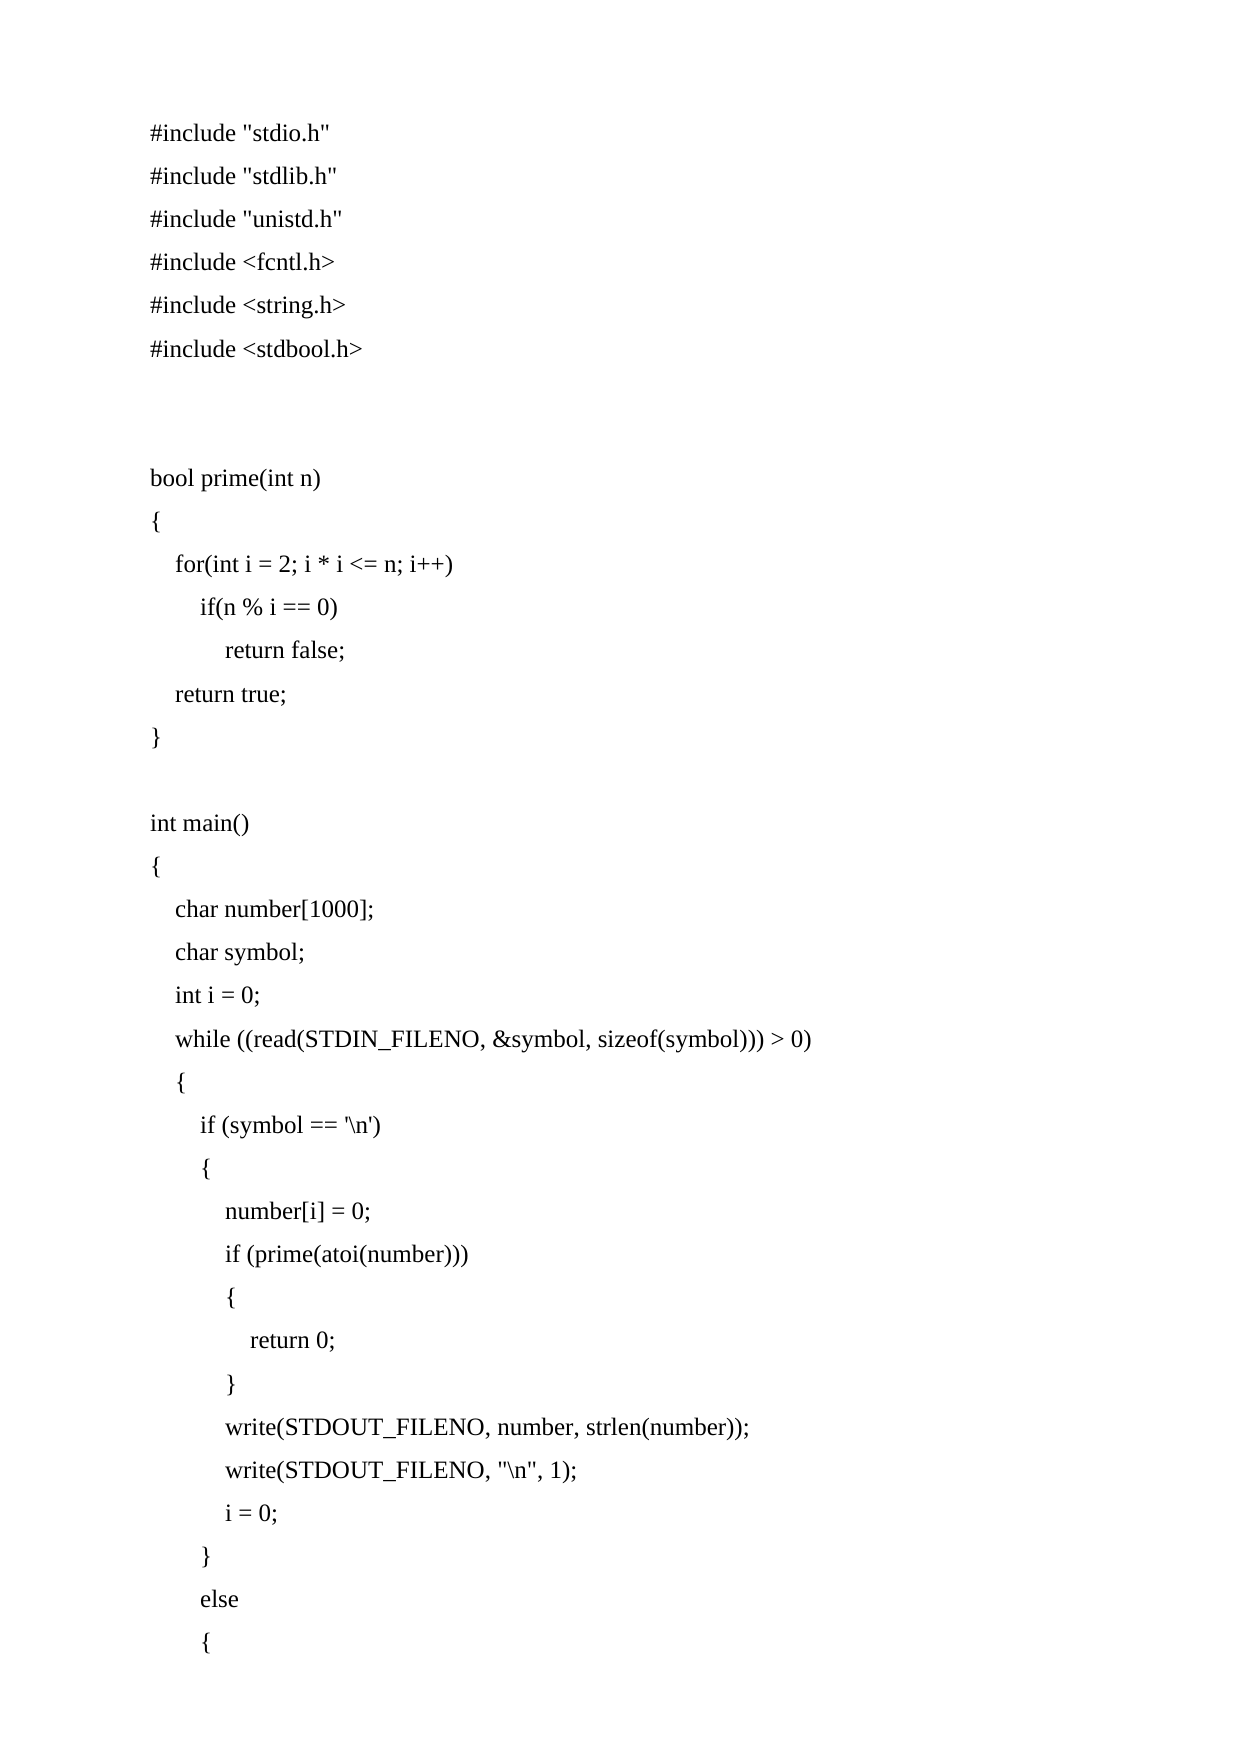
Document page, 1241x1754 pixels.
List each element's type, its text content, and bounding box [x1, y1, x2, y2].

text { [75, 851, 1165, 880]
text return false; [75, 636, 1165, 664]
text return true; [75, 679, 1165, 707]
text } [75, 1369, 1165, 1397]
text char symbol; [75, 937, 1165, 966]
text if (prime(atoi(number))) [75, 1239, 1165, 1268]
text if(n % i == 0) [75, 592, 1165, 621]
text int i = 0; [75, 981, 1165, 1009]
text return 0; [75, 1326, 1165, 1354]
text #include "stdio.h" [75, 118, 1165, 147]
text write(STDOUT_FILENO, "\n", 1); [75, 1455, 1165, 1484]
text if (symbol == '\n') [75, 1110, 1165, 1139]
text #include <stdbool.h> [75, 334, 1165, 362]
text { [75, 1627, 1165, 1656]
text else [75, 1584, 1165, 1613]
text for(int i = 2; i * i <= n; i++) [75, 549, 1165, 578]
text #include "stdlib.h" [75, 161, 1165, 190]
text { [75, 1153, 1165, 1182]
text while ((read(STDIN_FILENO, &symbol, sizeof(symbol))) > 0) [75, 1024, 1165, 1052]
text int main() [75, 808, 1165, 837]
text char number[1000]; [75, 894, 1165, 923]
text { [75, 506, 1165, 535]
text } [75, 722, 1165, 751]
text i = 0; [75, 1498, 1165, 1527]
text write(STDOUT_FILENO, number, strlen(number)); [75, 1412, 1165, 1441]
text #include <fcntl.h> [75, 247, 1165, 276]
text } [75, 1541, 1165, 1570]
text { [75, 1067, 1165, 1096]
text bool prime(int n) [75, 463, 1165, 492]
text #include <string.h> [75, 291, 1165, 319]
text { [75, 1282, 1165, 1311]
text number[i] = 0; [75, 1196, 1165, 1225]
text #include "unistd.h" [75, 204, 1165, 233]
